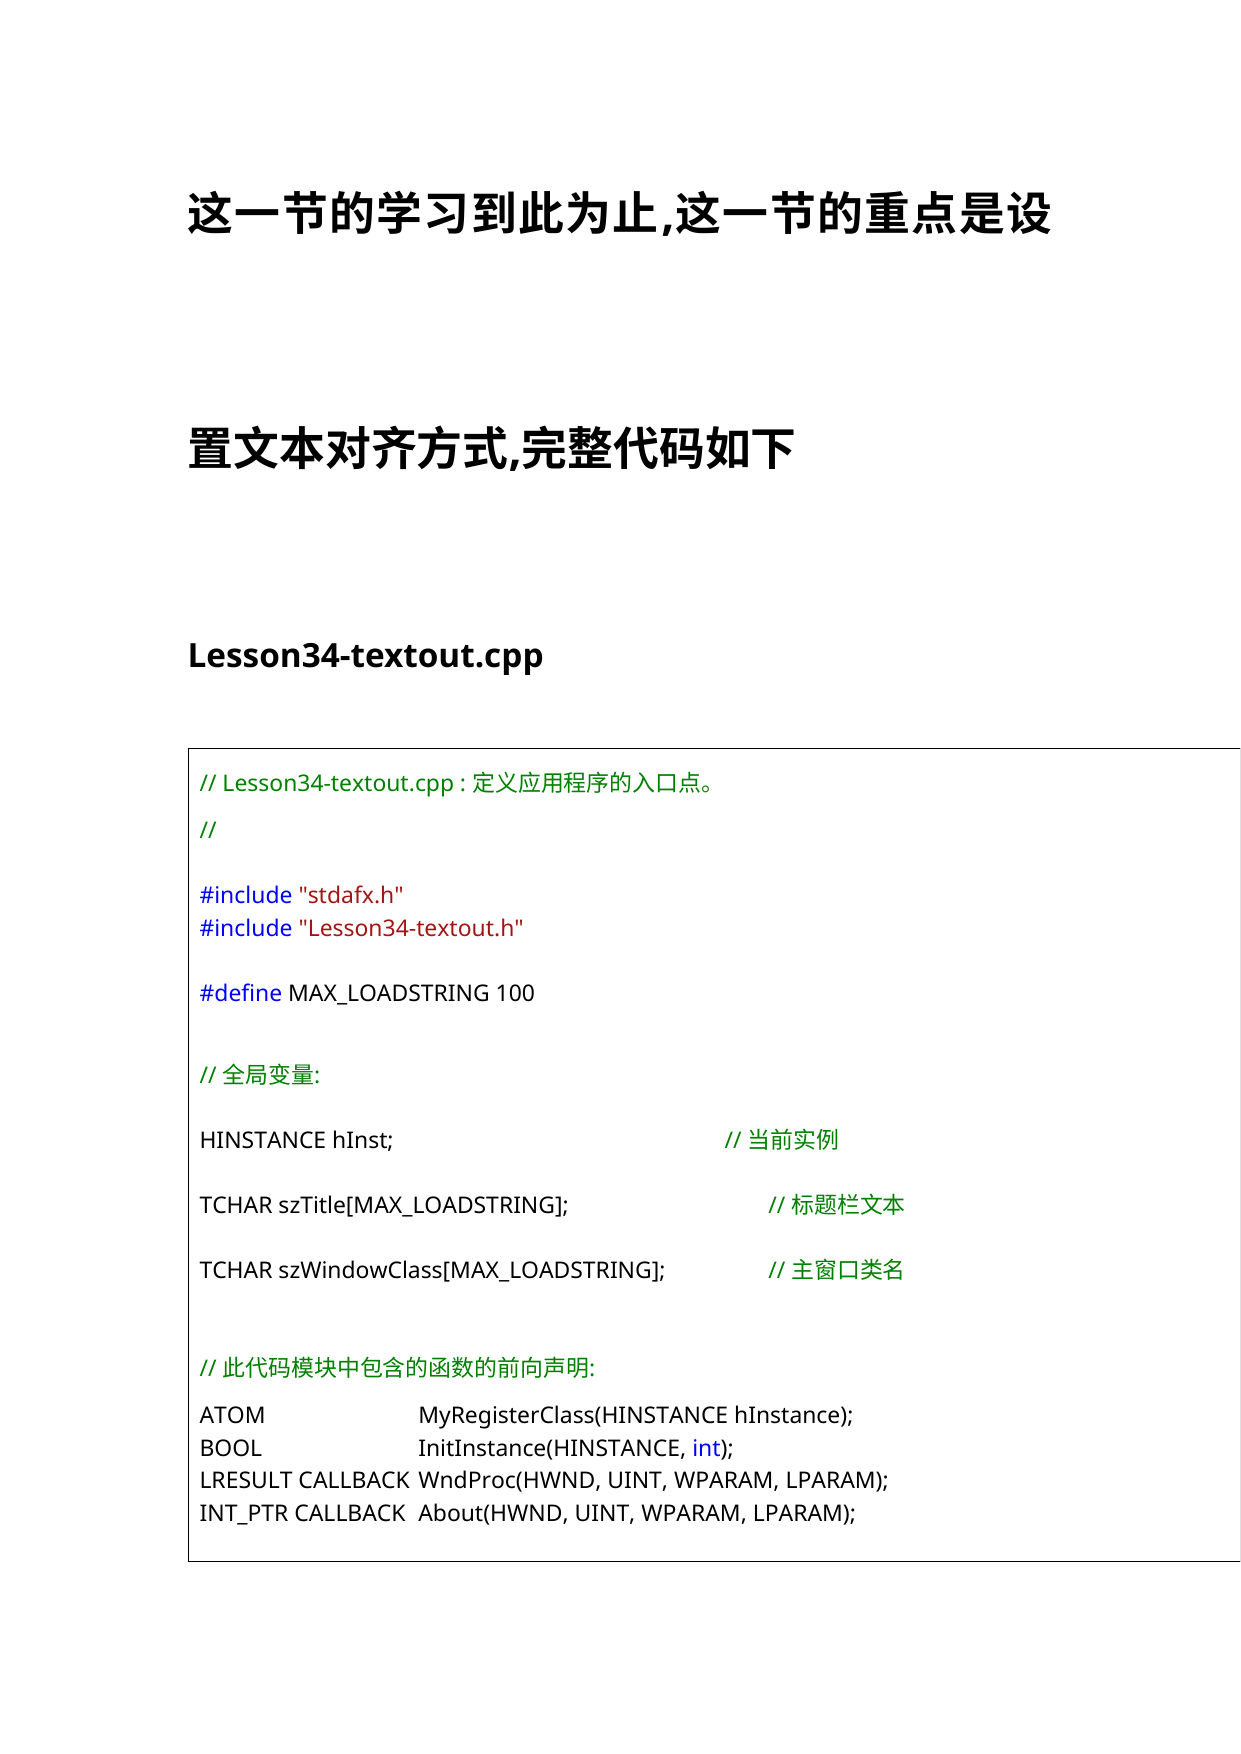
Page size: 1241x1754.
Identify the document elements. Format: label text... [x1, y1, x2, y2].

subtitle 这一节的学习到此为止,这一节的重点是设置文本对齐方式,完整代码如下 [187, 162, 1053, 494]
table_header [189, 749, 1240, 1561]
subtitle Lesson34-textout.cpp [187, 622, 1053, 687]
